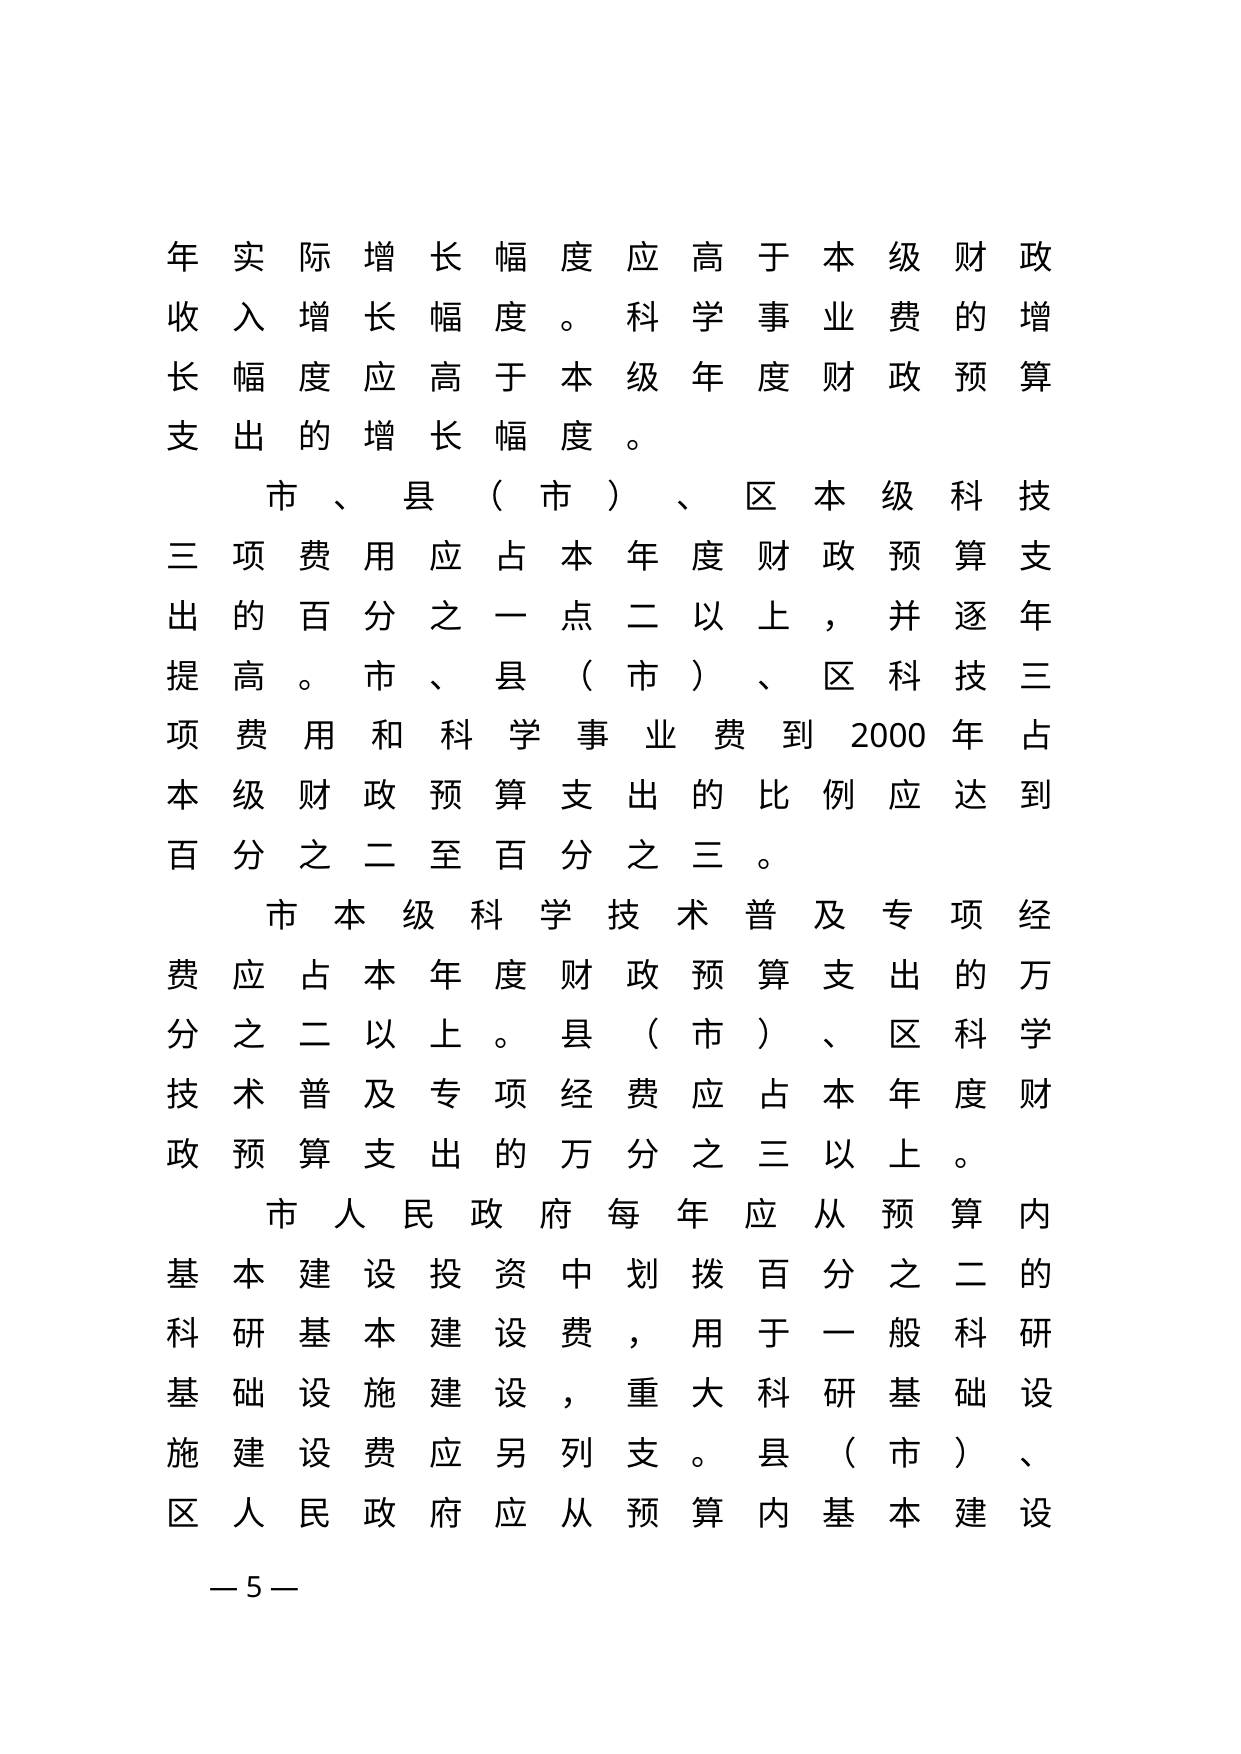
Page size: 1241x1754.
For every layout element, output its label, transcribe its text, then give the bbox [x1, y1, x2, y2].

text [167, 225, 1085, 464]
text 市本级科学技术普及专项经费应占本年度财政预算支出的万分之二以上。县（市）、区科学技术普及专项经费应占本年度财政预算支出的万分之三以上。 [167, 883, 1085, 1182]
text 市、县（市）、区本级科技三项费用应占本年度财政预算支出的百分之一点二以上，并逐年提高。市、县（市）、区科技三项费用和科学事业费到2000年占本级财政预算支出的比例应达到百分之二至百分之三。 [167, 464, 1085, 883]
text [167, 1182, 1085, 1541]
